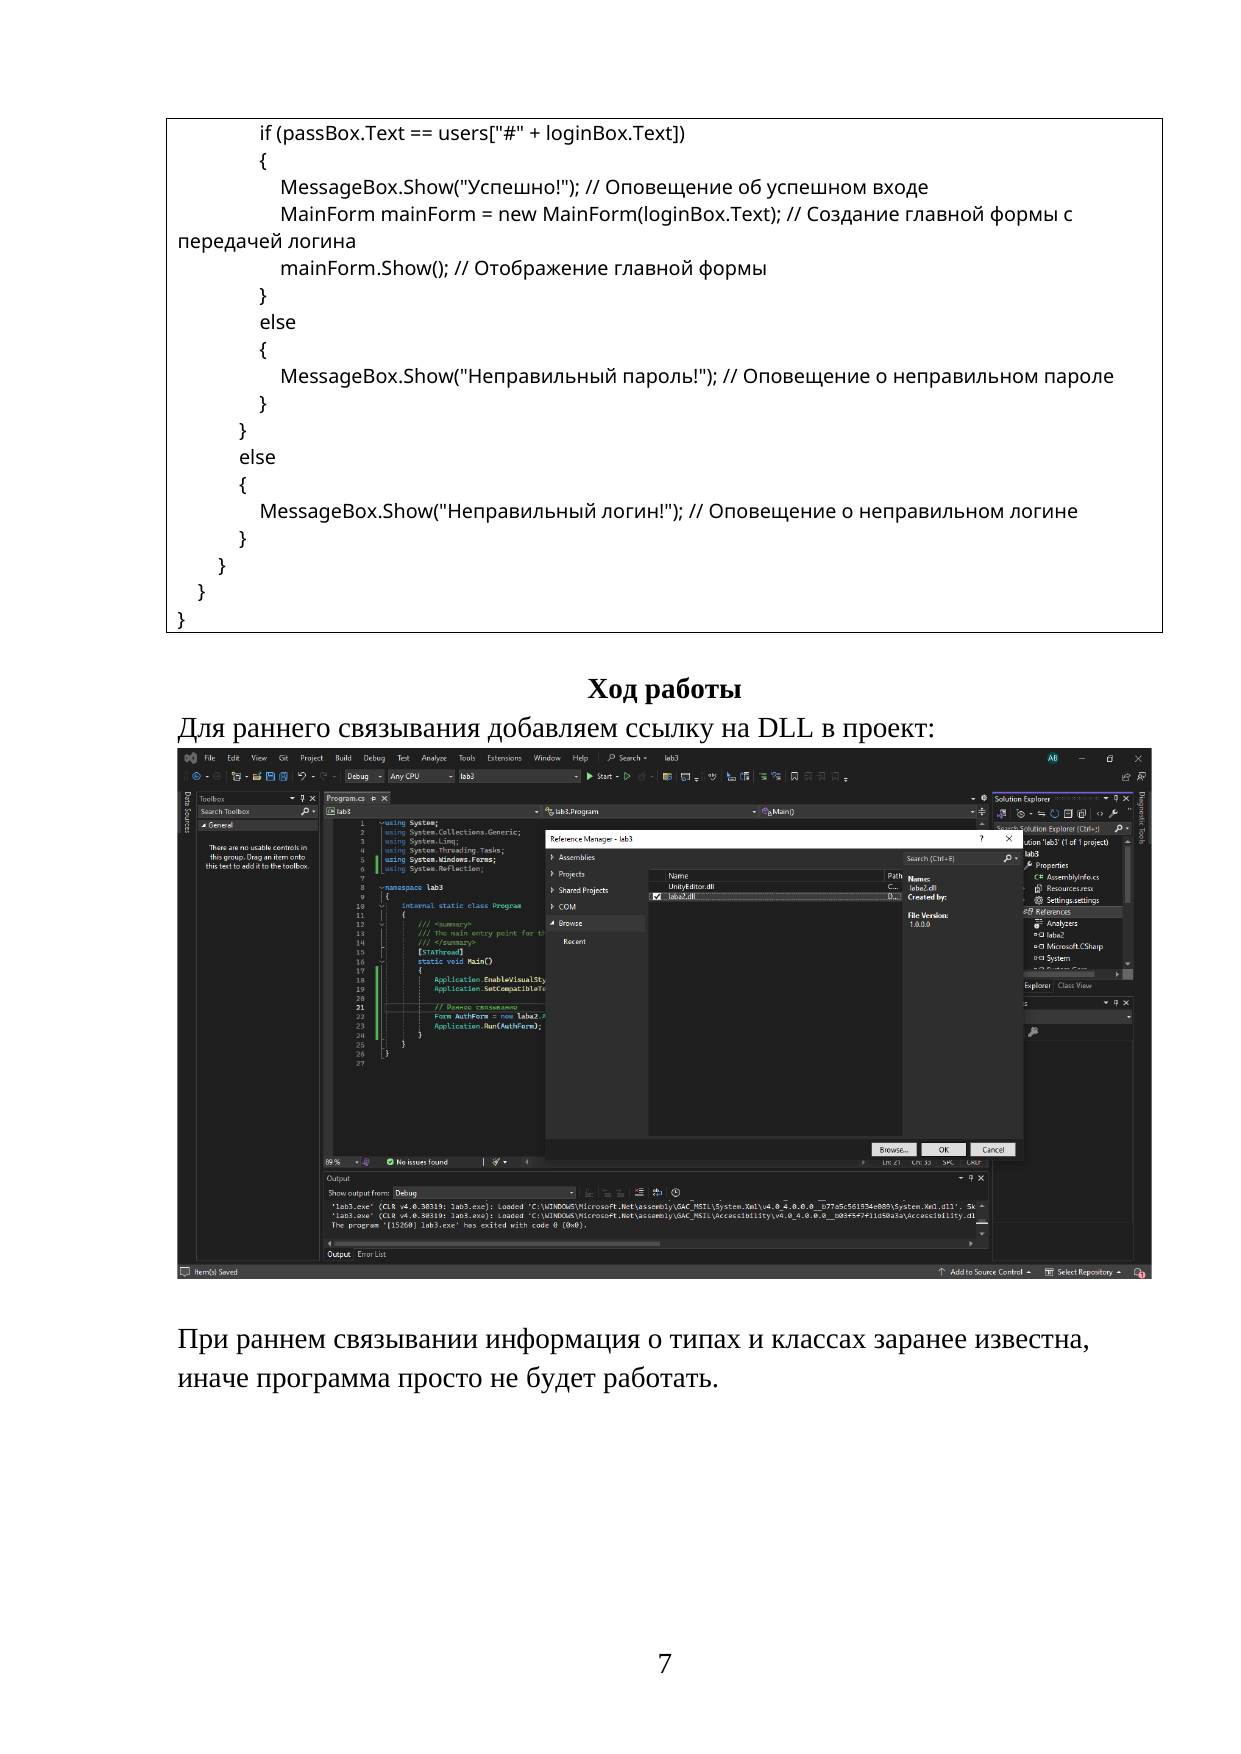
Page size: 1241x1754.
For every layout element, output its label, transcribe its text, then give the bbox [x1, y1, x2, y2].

text Для раннего связывания добавляем ссылку на DLL в проект: [177, 710, 1152, 743]
text При раннем связывании информация о типах и классах заранее известна, иначе программа просто не будет работать. [177, 1321, 1152, 1393]
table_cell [167, 119, 1162, 632]
text Ход работы [177, 671, 1152, 705]
picture [177, 748, 1152, 1279]
